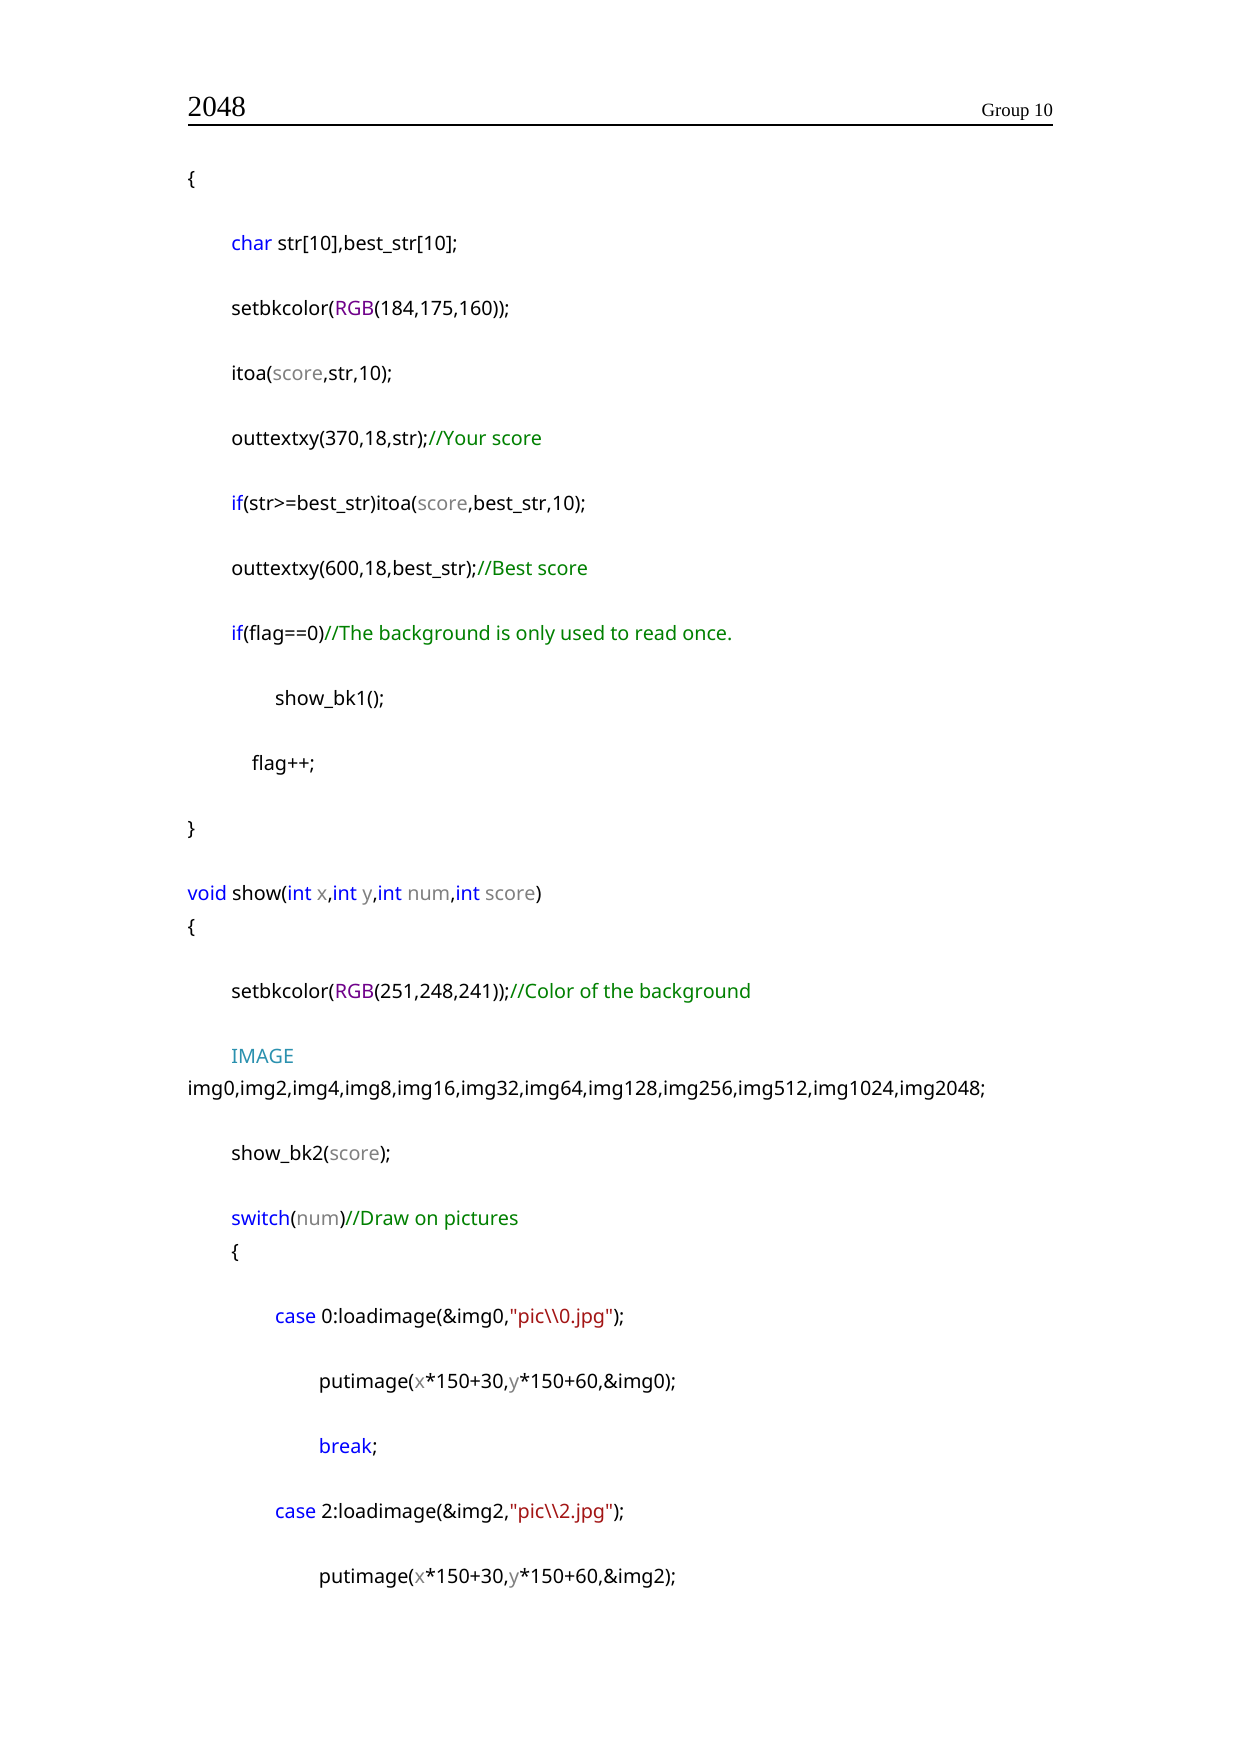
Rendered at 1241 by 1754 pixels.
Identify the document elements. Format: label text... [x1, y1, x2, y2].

text case 0:loadimage(&img0,"pic\\0.jpg"); [187, 1299, 1053, 1332]
text if(str>=best_str)itoa(score,best_str,10); [187, 487, 1053, 519]
text IMAGE img0,img2,img4,img8,img16,img32,img64,img128,img256,img512,img1024,img2048; [187, 1039, 1053, 1104]
text if(flag==0)//The background is only used to read once. [187, 617, 1053, 649]
text char str[10],best_str[10]; [187, 227, 1053, 259]
text show_bk1(); [187, 682, 1053, 714]
text { [187, 162, 1053, 194]
text break; [187, 1429, 1053, 1462]
text { [187, 1234, 1053, 1267]
text outtextxy(600,18,best_str);//Best score [187, 552, 1053, 584]
text setbkcolor(RGB(251,248,241));//Color of the background [187, 974, 1053, 1007]
text void show(int x,int y,int num,int score) [187, 877, 1053, 909]
text } [187, 812, 1053, 844]
text itoa(score,str,10); [187, 357, 1053, 389]
text outtextxy(370,18,str);//Your score [187, 422, 1053, 454]
text show_bk2(score); [187, 1137, 1053, 1169]
text case 2:loadimage(&img2,"pic\\2.jpg"); [187, 1494, 1053, 1527]
text setbkcolor(RGB(184,175,160)); [187, 292, 1053, 324]
text putimage(x*150+30,y*150+60,&img2); [187, 1559, 1053, 1592]
text flag++; [187, 747, 1053, 779]
text putimage(x*150+30,y*150+60,&img0); [187, 1364, 1053, 1397]
text { [187, 909, 1053, 942]
text switch(num)//Draw on pictures [187, 1202, 1053, 1234]
